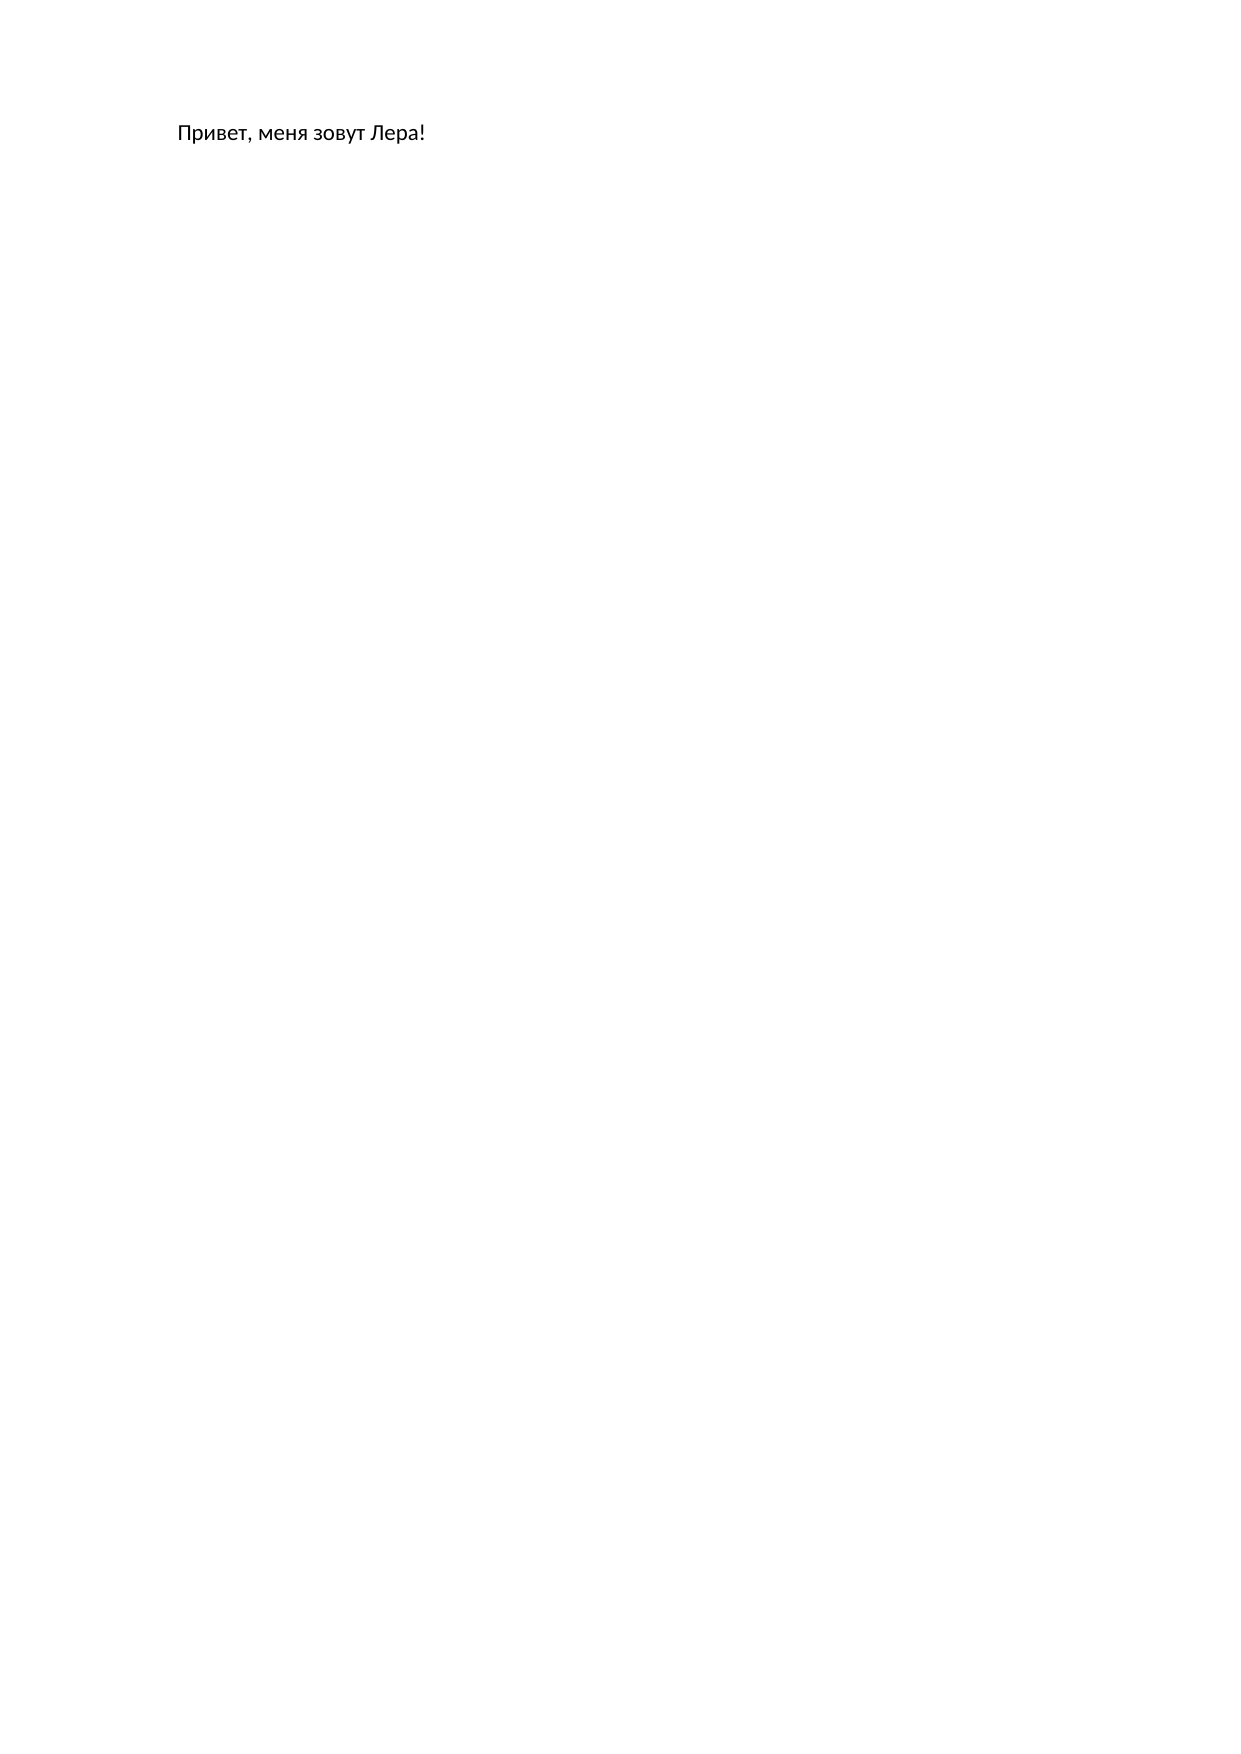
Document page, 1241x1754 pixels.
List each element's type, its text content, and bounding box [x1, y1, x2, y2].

text Привет, меня зовут Лера! [177, 118, 1152, 146]
